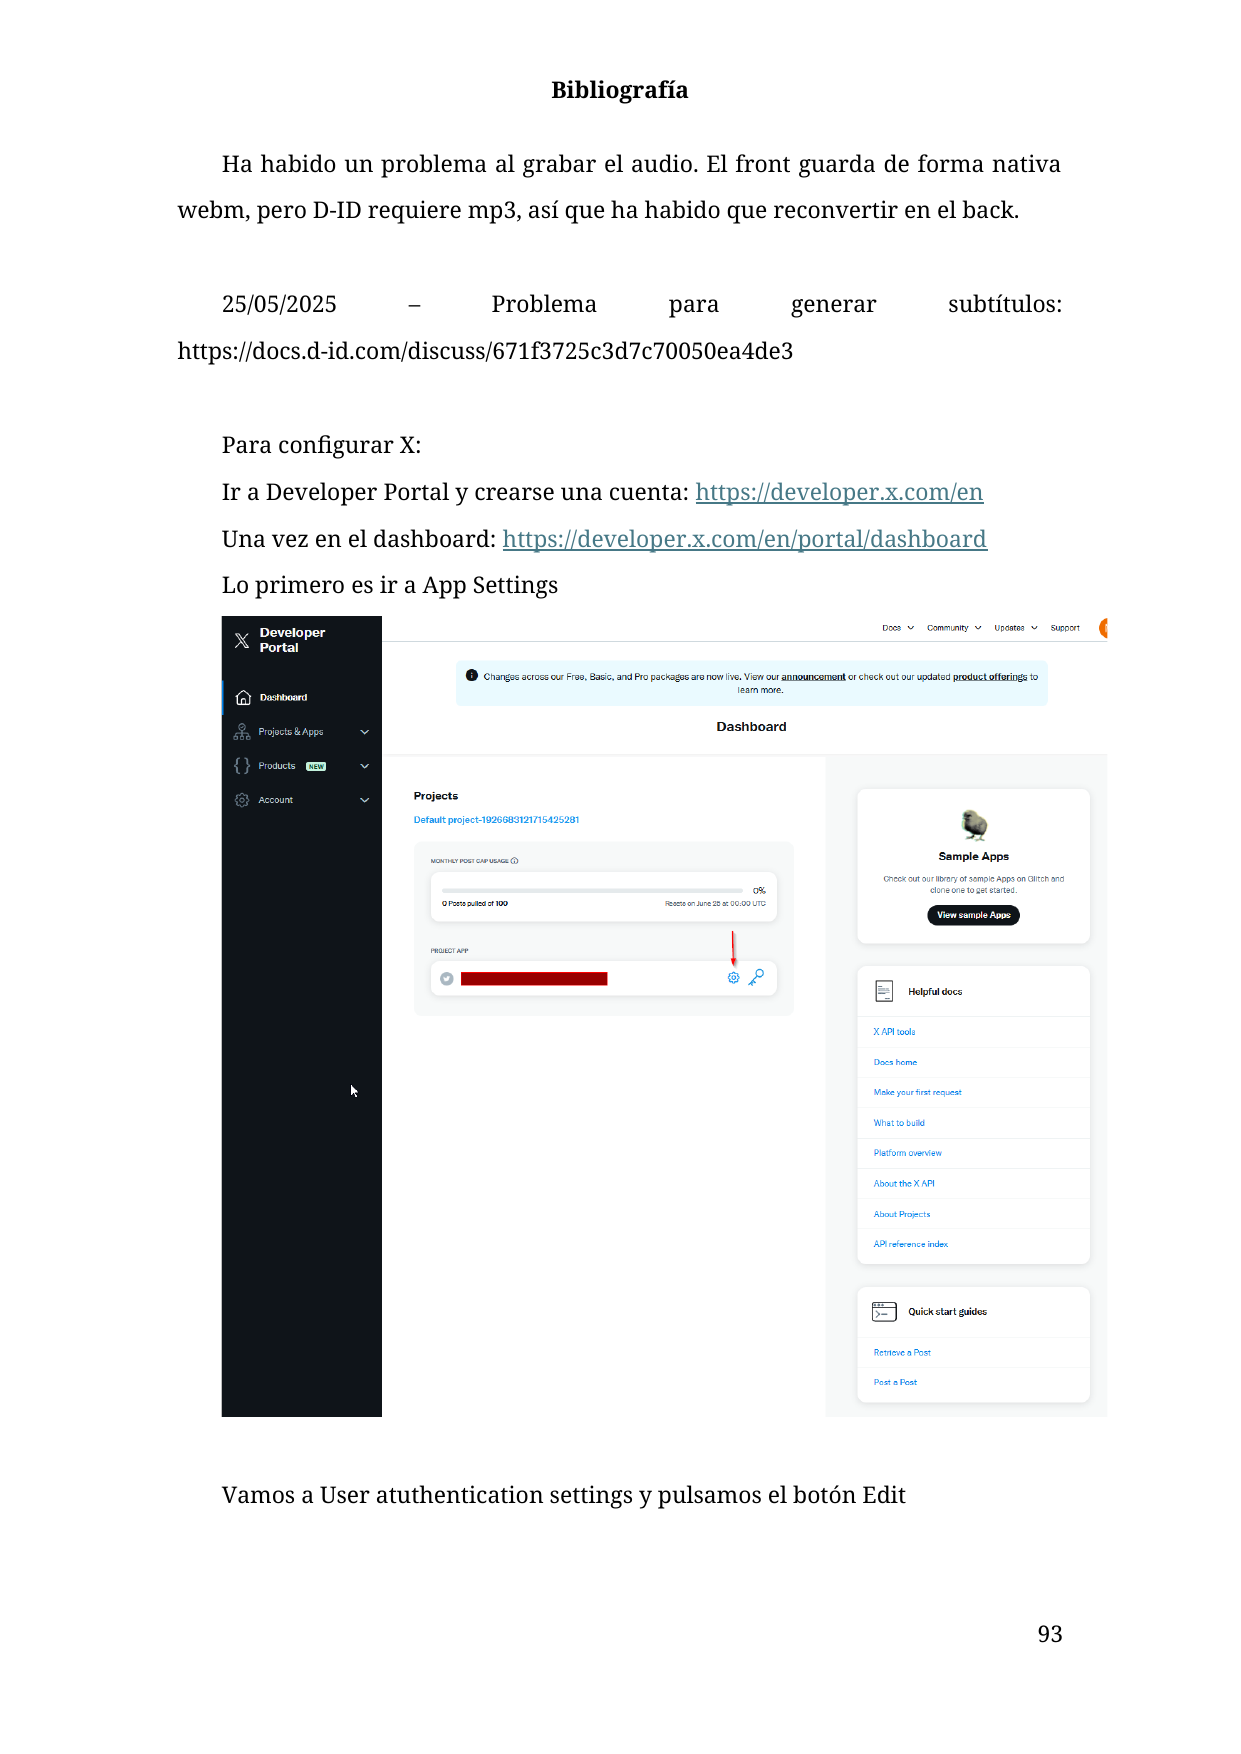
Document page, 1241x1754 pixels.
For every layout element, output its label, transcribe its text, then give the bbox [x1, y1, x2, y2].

picture [221, 616, 1108, 1417]
list Una vez en el dashboard: https://developer.x.com/en/portal/dashboard [177, 523, 1063, 554]
list Ir a Developer Portal y crearse una cuenta: https://developer.x.com/en [177, 476, 1063, 507]
list Para configurar X: [177, 429, 1063, 460]
list Ha habido un problema al grabar el audio. El front guarda de forma nativa webm, pero D-ID requiere mp3, así que ha habido que reconvertir en el back. [177, 148, 1063, 226]
list Vamos a User atuthentication settings y pulsamos el botón Edit [177, 1479, 1063, 1510]
list Lo primero es ir a App Settings [177, 569, 1063, 601]
list 25/05/2025 – Problema para generar subtítulos: https://docs.d-id.com/discuss/671f3725c3d7c70050ea4de3 [177, 288, 1063, 366]
